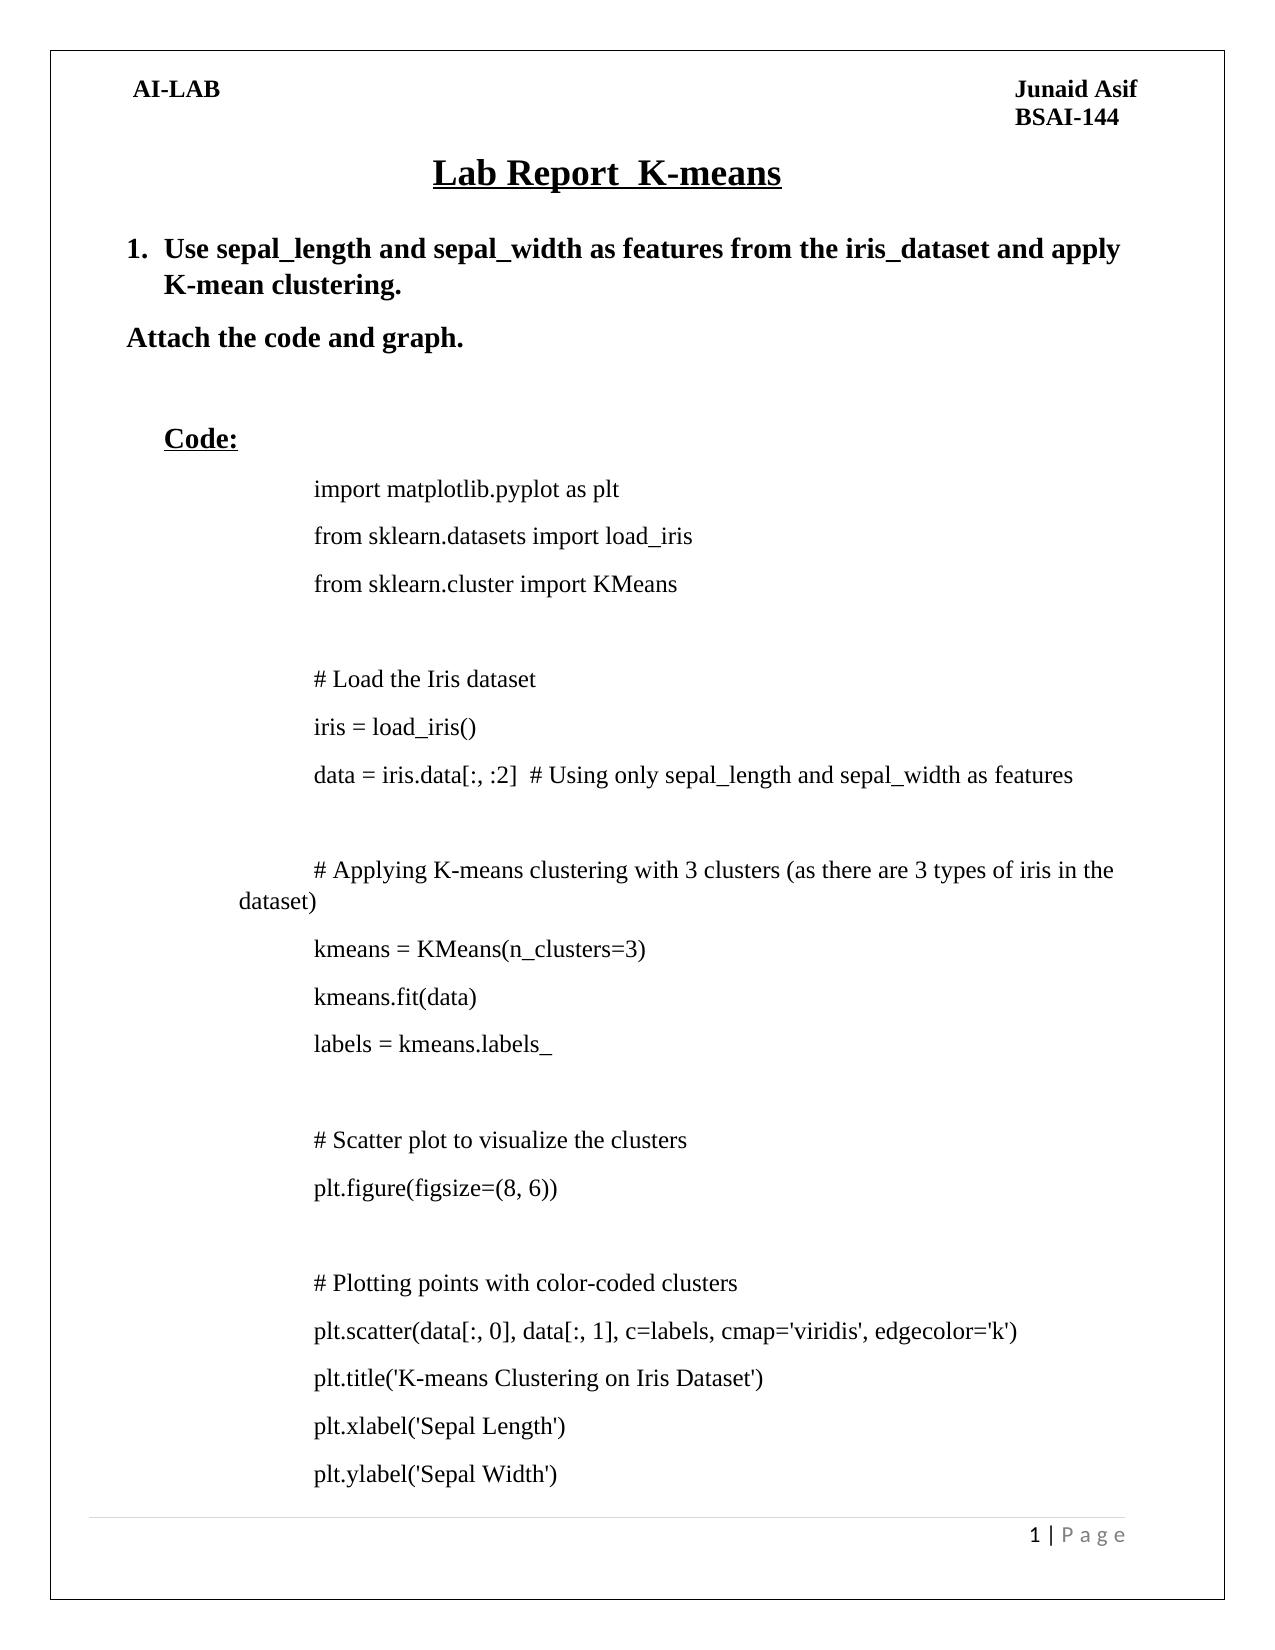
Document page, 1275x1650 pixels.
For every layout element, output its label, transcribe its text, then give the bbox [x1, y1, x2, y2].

text plt.title('K-means Clustering on Iris Dataset') [239, 1363, 1125, 1392]
text kmeans.fit(data) [239, 982, 1125, 1011]
text Attach the code and graph. [126, 320, 1125, 354]
text kmeans = KMeans(n_clusters=3) [239, 934, 1125, 963]
text Lab Report K-means [89, 150, 1125, 193]
text Code: [89, 421, 1125, 454]
text iris = load_iris() [239, 712, 1125, 741]
text plt.figure(figsize=(8, 6)) [239, 1173, 1125, 1201]
text # Scatter plot to visualize the clusters [239, 1125, 1125, 1154]
text import matplotlib.pyplot as plt [239, 474, 1125, 502]
text data = iris.data[:, :2] # Using only sepal_length and sepal_width as features [239, 760, 1125, 789]
text # Applying K-means clustering with 3 clusters (as there are 3 types of iris in the dataset) [239, 855, 1125, 915]
text from sklearn.cluster import KMeans [239, 569, 1125, 598]
text # Plotting points with color-coded clusters [239, 1268, 1125, 1297]
text plt.scatter(data[:, 0], data[:, 1], c=labels, cmap='viridis', edgecolor='k') [239, 1316, 1125, 1344]
list Use sepal_length and sepal_width as features from the iris_dataset and apply K-mean clustering. [126, 231, 1125, 301]
text plt.ylabel('Sepal Width') [239, 1459, 1125, 1488]
text plt.xlabel('Sepal Length') [239, 1411, 1125, 1440]
text from sklearn.datasets import load_iris [239, 521, 1125, 550]
text # Load the Iris dataset [239, 664, 1125, 693]
text labels = kmeans.labels_ [239, 1029, 1125, 1058]
